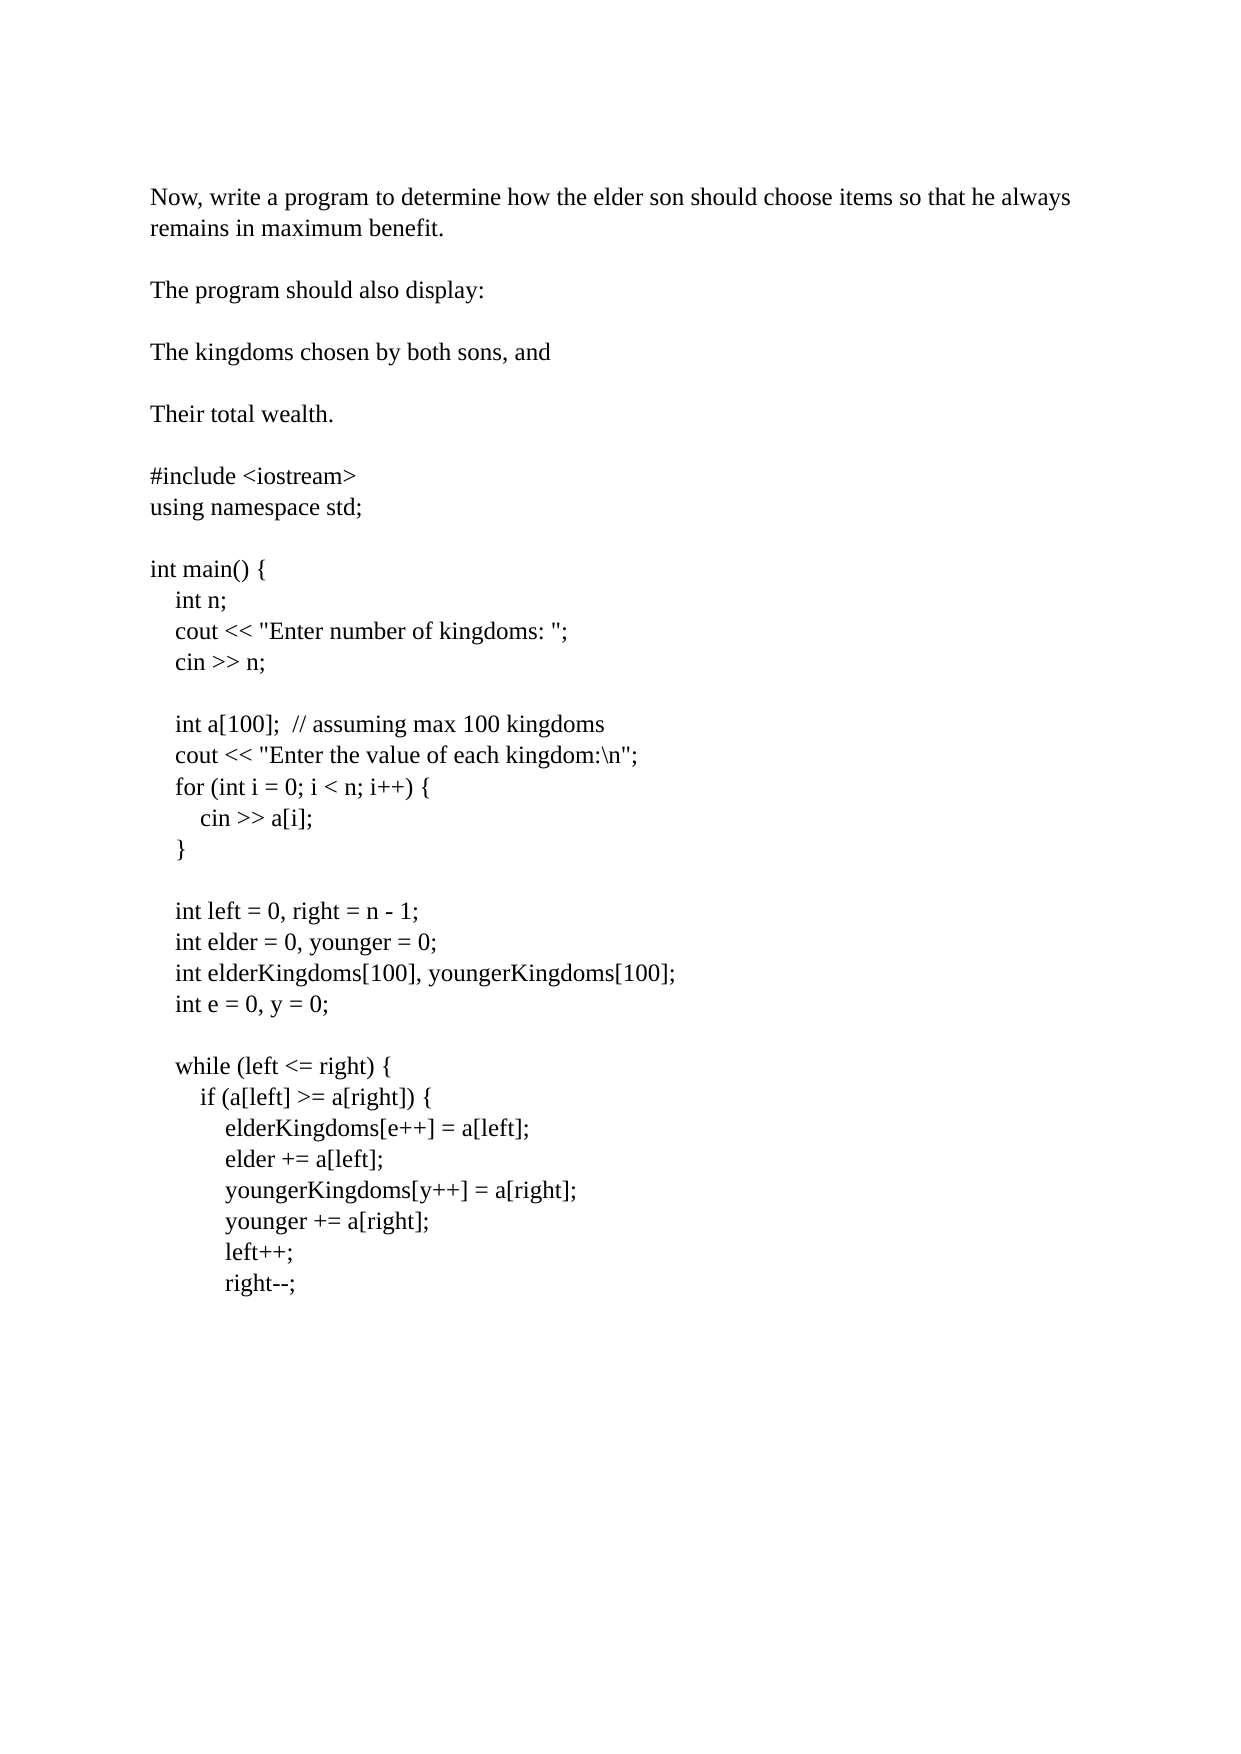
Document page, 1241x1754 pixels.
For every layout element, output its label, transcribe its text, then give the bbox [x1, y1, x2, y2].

text } [150, 834, 1097, 862]
text if (a[left] >= a[right]) { [150, 1082, 1097, 1111]
text right--; [150, 1268, 1097, 1297]
text Now, write a program to determine how the elder son should choose items so that he always remains in maximum benefit. [150, 182, 1097, 242]
text cin >> n; [150, 647, 1097, 676]
text int left = 0, right = n - 1; [150, 896, 1097, 924]
text using namespace std; [150, 492, 1097, 521]
text left++; [150, 1237, 1097, 1266]
text cin >> a[i]; [150, 803, 1097, 831]
text cout << "Enter number of kingdoms: "; [150, 616, 1097, 645]
text int main() { [150, 554, 1097, 583]
text int n; [150, 585, 1097, 614]
text int a[100]; // assuming max 100 kingdoms [150, 709, 1097, 738]
text while (left <= right) { [150, 1051, 1097, 1080]
text Their total wealth. [150, 399, 1097, 428]
text The program should also display: [150, 275, 1097, 304]
text cout << "Enter the value of each kingdom:\n"; [150, 741, 1097, 769]
text #include <iostream> [150, 461, 1097, 490]
text for (int i = 0; i < n; i++) { [150, 772, 1097, 800]
text The kingdoms chosen by both sons, and [150, 337, 1097, 366]
text int e = 0, y = 0; [150, 989, 1097, 1018]
text younger += a[right]; [150, 1206, 1097, 1235]
text elderKingdoms[e++] = a[left]; [150, 1113, 1097, 1142]
text elder += a[left]; [150, 1144, 1097, 1173]
text int elderKingdoms[100], youngerKingdoms[100]; [150, 958, 1097, 987]
text int elder = 0, younger = 0; [150, 927, 1097, 956]
text youngerKingdoms[y++] = a[right]; [150, 1175, 1097, 1204]
